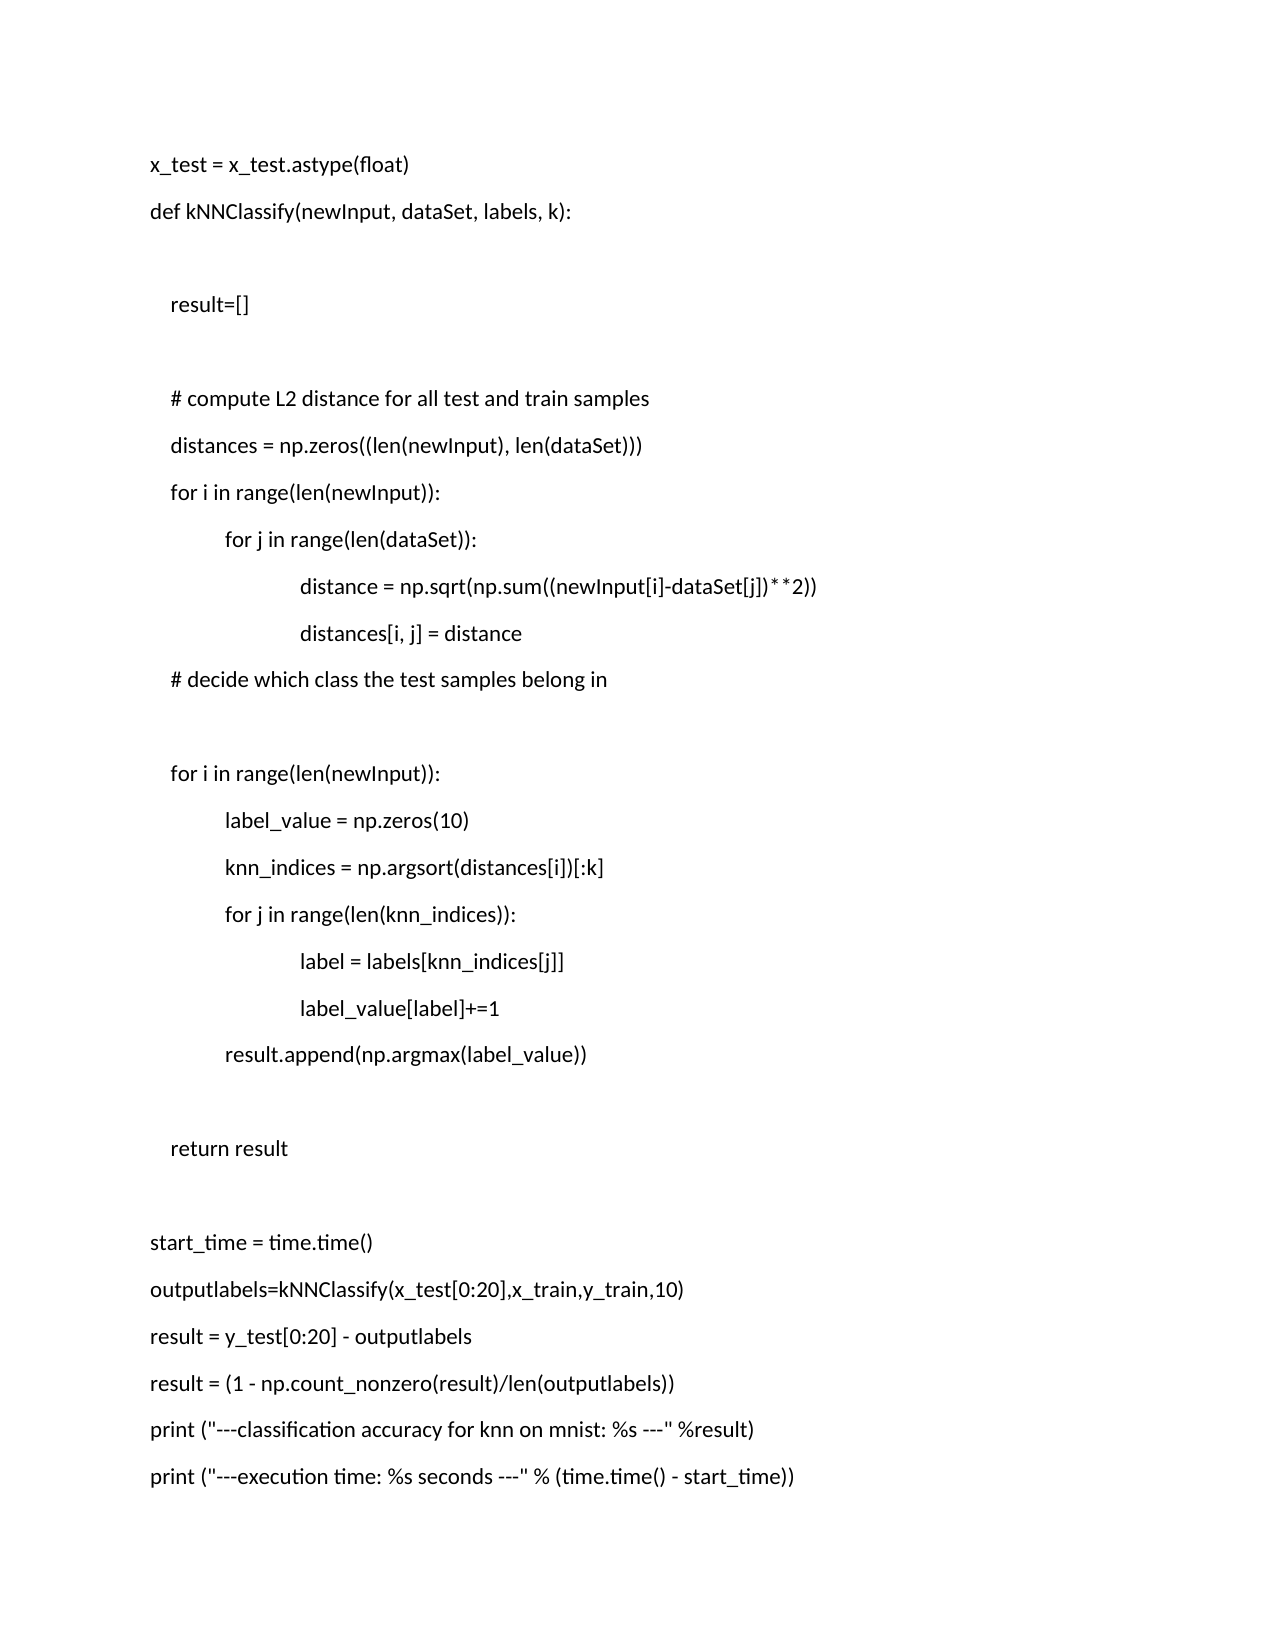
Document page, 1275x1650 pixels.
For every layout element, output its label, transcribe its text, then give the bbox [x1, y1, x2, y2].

text print ("---execution time: %s seconds ---" % (time.time() - start_time)) [150, 1462, 1125, 1491]
text start_time = time.time() [150, 1228, 1125, 1256]
text x_test = x_test.astype(float) [150, 150, 1125, 178]
text distance = np.sqrt(np.sum((newInput[i]-dataSet[j])**2)) [150, 572, 1125, 600]
text print ("---classification accuracy for knn on mnist: %s ---" %result) [150, 1416, 1125, 1444]
text for j in range(len(dataSet)): [150, 525, 1125, 553]
text knn_indices = np.argsort(distances[i])[:k] [150, 853, 1125, 881]
text return result [150, 1134, 1125, 1162]
text distances[i, j] = distance [150, 619, 1125, 647]
text distances = np.zeros((len(newInput), len(dataSet))) [150, 431, 1125, 459]
text for j in range(len(knn_indices)): [150, 900, 1125, 928]
text label = labels[knn_indices[j]] [150, 947, 1125, 975]
text outputlabels=kNNClassify(x_test[0:20],x_train,y_train,10) [150, 1275, 1125, 1303]
text def kNNClassify(newInput, dataSet, labels, k): [150, 197, 1125, 225]
text label_value = np.zeros(10) [150, 806, 1125, 834]
text result = (1 - np.count_nonzero(result)/len(outputlabels)) [150, 1369, 1125, 1397]
text result.append(np.argmax(label_value)) [150, 1041, 1125, 1069]
text result = y_test[0:20] - outputlabels [150, 1322, 1125, 1350]
text label_value[label]+=1 [150, 994, 1125, 1022]
text for i in range(len(newInput)): [150, 478, 1125, 506]
text for i in range(len(newInput)): [150, 759, 1125, 787]
text result=[] [150, 291, 1125, 319]
text # compute L2 distance for all test and train samples [150, 384, 1125, 412]
text # decide which class the test samples belong in [150, 666, 1125, 694]
